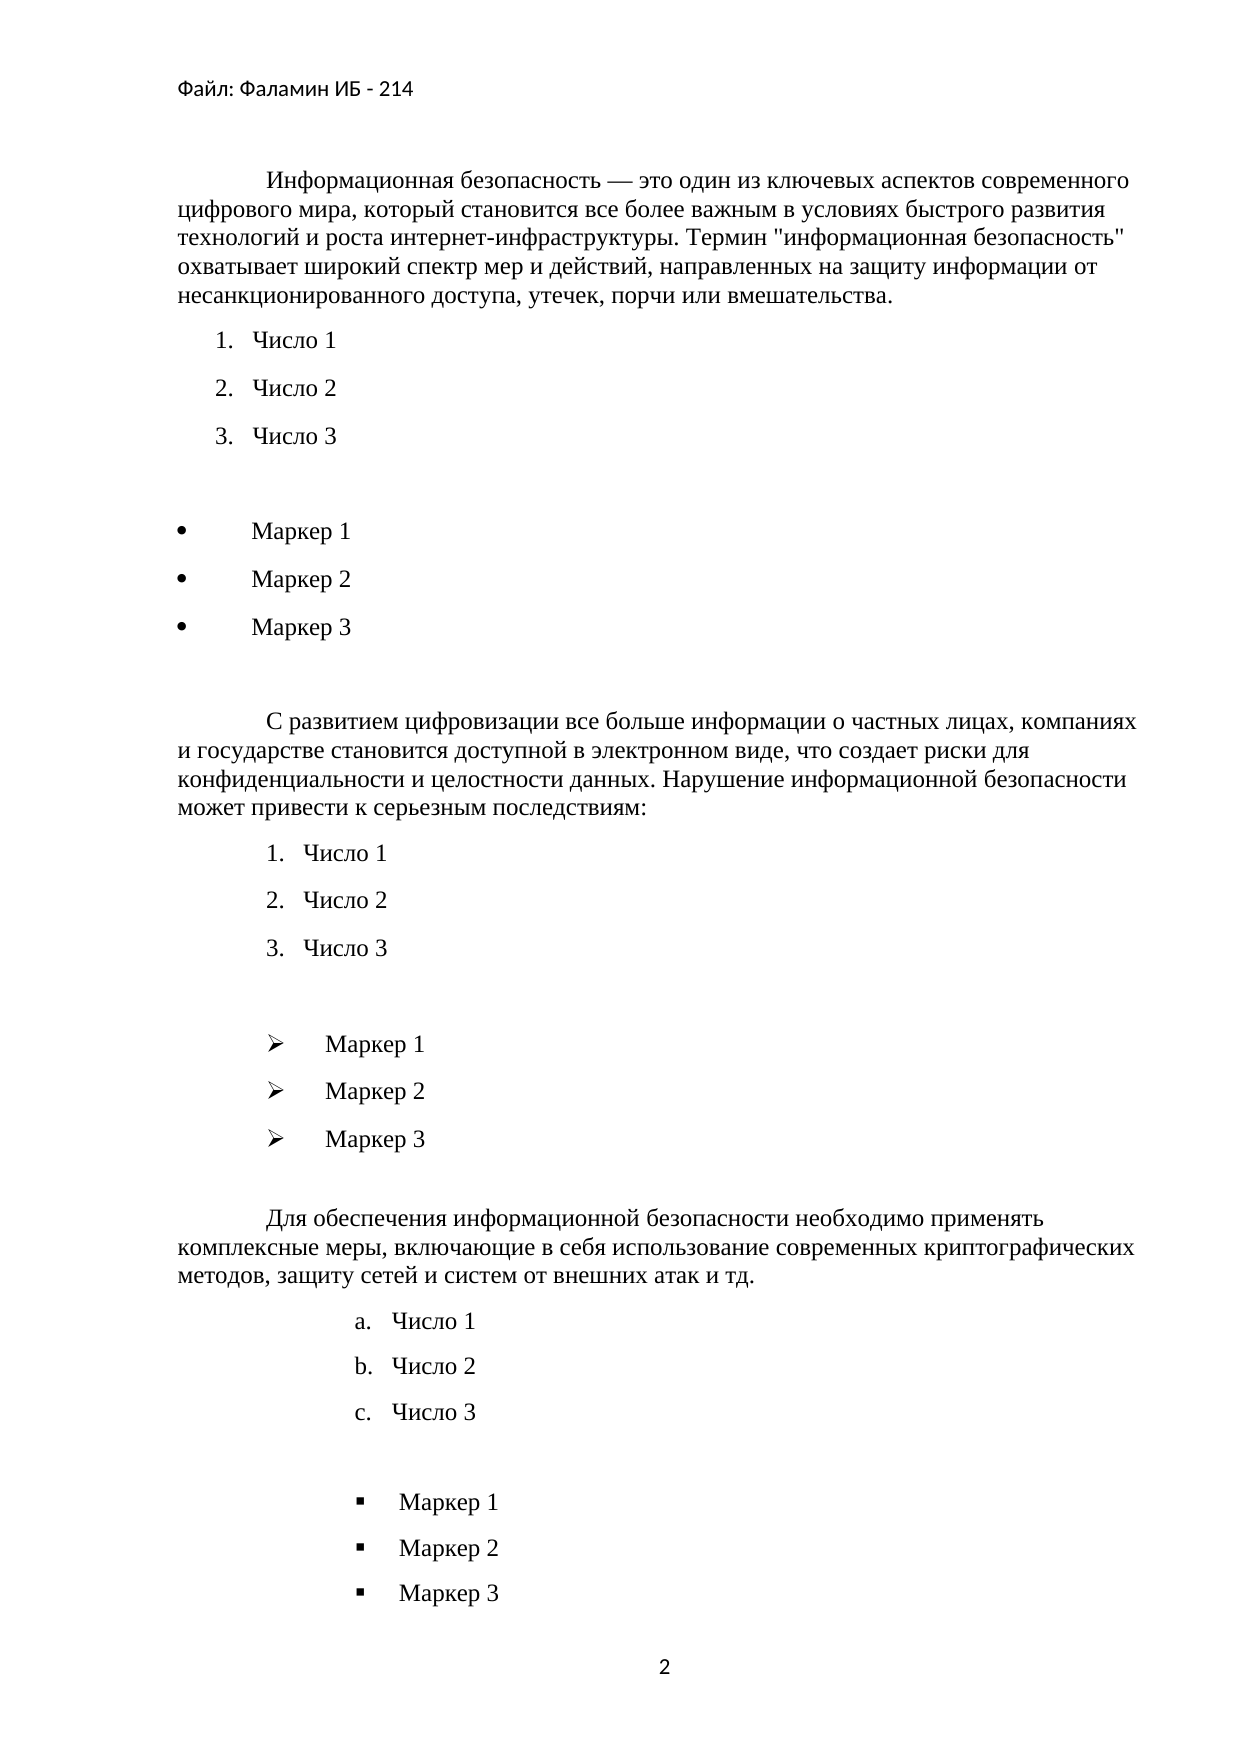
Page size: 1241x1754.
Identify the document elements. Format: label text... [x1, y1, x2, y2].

text Число 2 [354, 1351, 1152, 1380]
text Маркер 3 [177, 612, 1152, 640]
text Число 1 [354, 1306, 1152, 1334]
list Число 1 [215, 325, 1152, 354]
text Маркер 2 [177, 564, 1152, 593]
text С развитием цифровизации все больше информации о частных лицах, компаниях и государстве становится доступной в электронном виде, что создает риски для конфиденциальности и целостности данных. Нарушение информационной безопасности может привести к серьезным последствиям: [177, 706, 1152, 821]
text Для обеспечения информационной безопасности необходимо применять комплексные меры, включающие в себя использование современных криптографических методов, защиту сетей и систем от внешних атак и тд. [177, 1203, 1152, 1289]
text Маркер 1 [266, 1029, 1152, 1057]
text Маркер 1 [354, 1487, 1152, 1516]
text Число 3 [266, 933, 1152, 962]
text Маркер 2 [354, 1533, 1152, 1562]
text Маркер 1 [177, 516, 1152, 545]
text Число 1 [266, 838, 1152, 867]
list Число 2 [215, 373, 1152, 402]
list Число 3 [215, 421, 1152, 449]
text Число 2 [266, 886, 1152, 914]
text Маркер 3 [266, 1124, 1152, 1153]
text Информационная безопасность — это один из ключевых аспектов современного цифрового мира, который становится все более важным в условиях быстрого развития технологий и роста интернет-инфраструктуры. Термин "информационная безопасность" охватывает широкий спектр мер и действий, направленных на защиту информации от несанкционированного доступа, утечек, порчи или вмешательства. [177, 165, 1152, 309]
text Маркер 3 [354, 1578, 1152, 1607]
text Маркер 2 [266, 1076, 1152, 1105]
text Число 3 [354, 1397, 1152, 1425]
